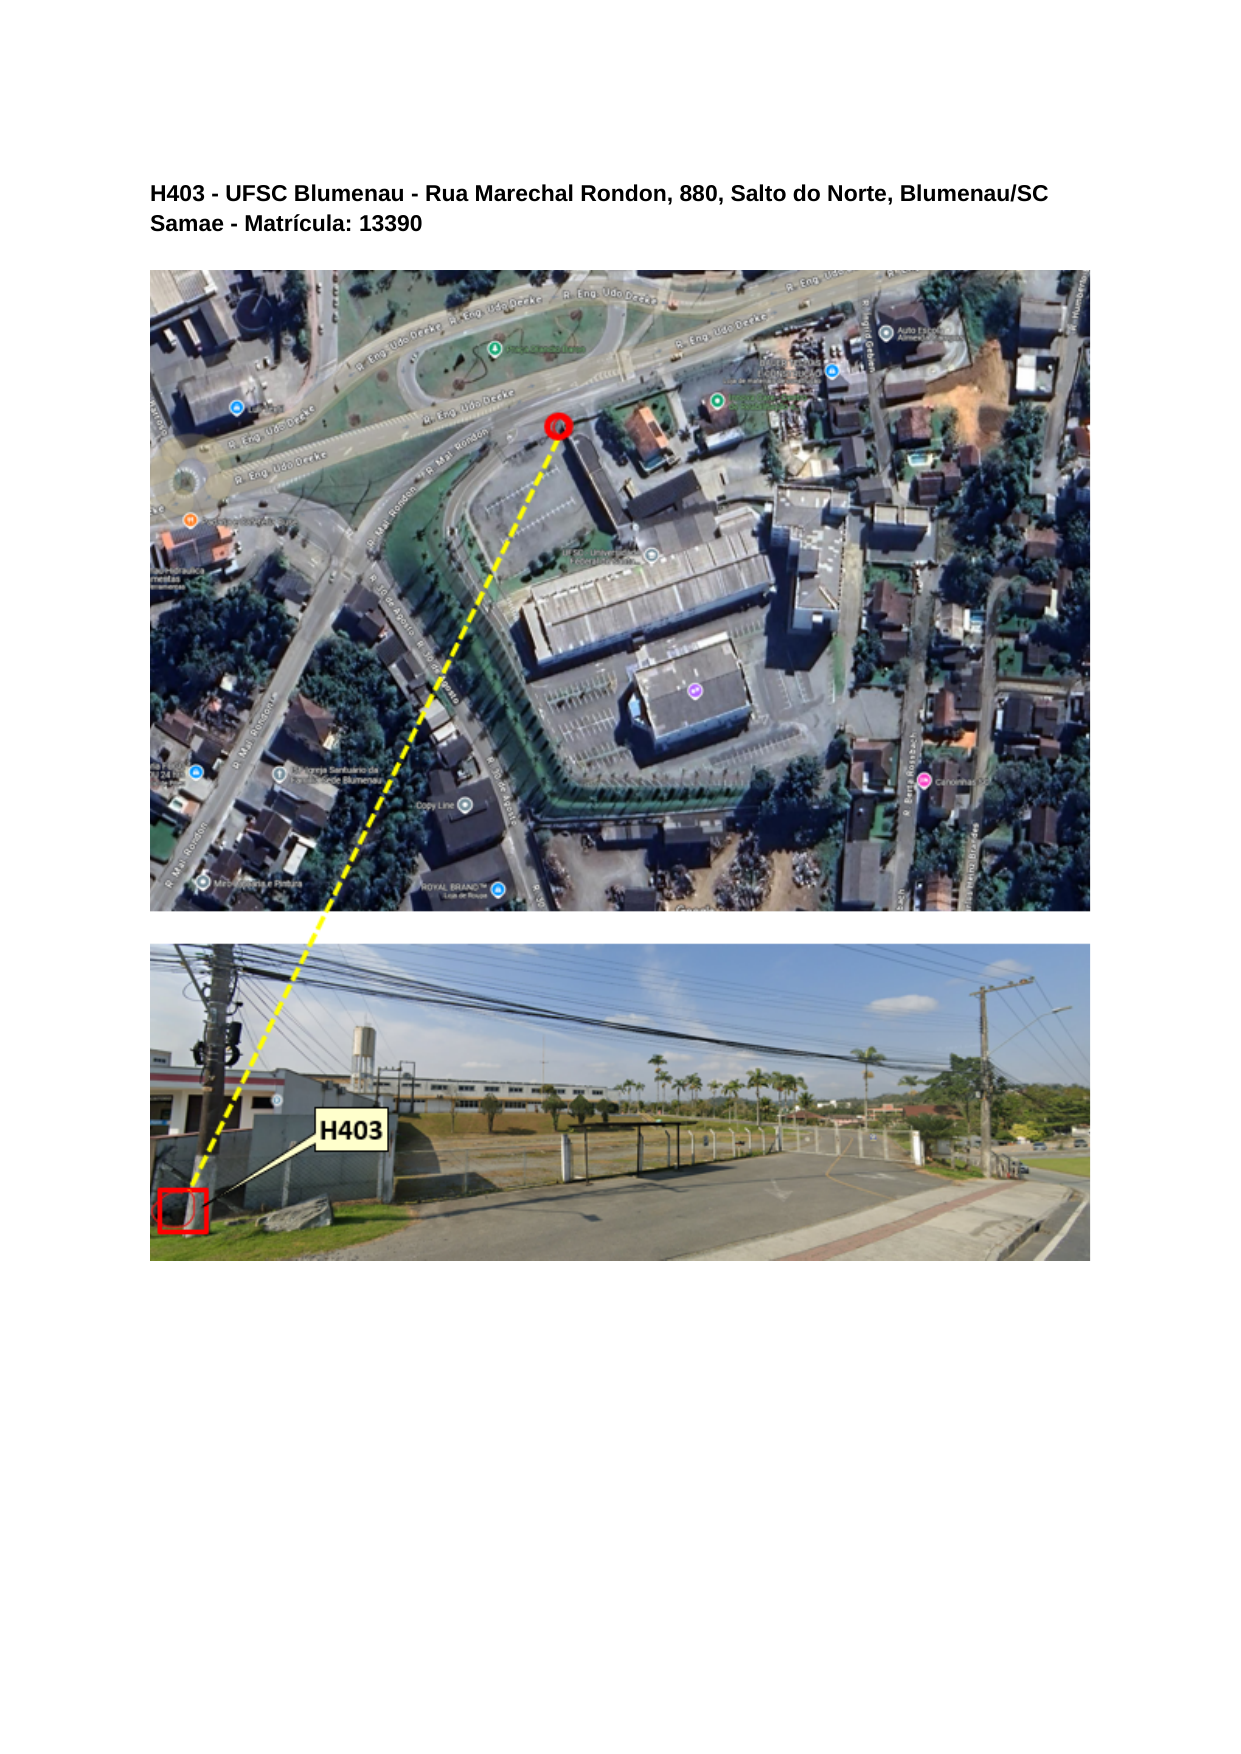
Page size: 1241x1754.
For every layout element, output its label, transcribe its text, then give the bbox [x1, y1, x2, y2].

picture [150, 270, 1091, 1261]
text Samae - Matrícula: 13390 [150, 210, 1090, 237]
text H403 - UFSC Blumenau - Rua Marechal Rondon, 880, Salto do Norte, Blumenau/SC [150, 180, 1090, 207]
